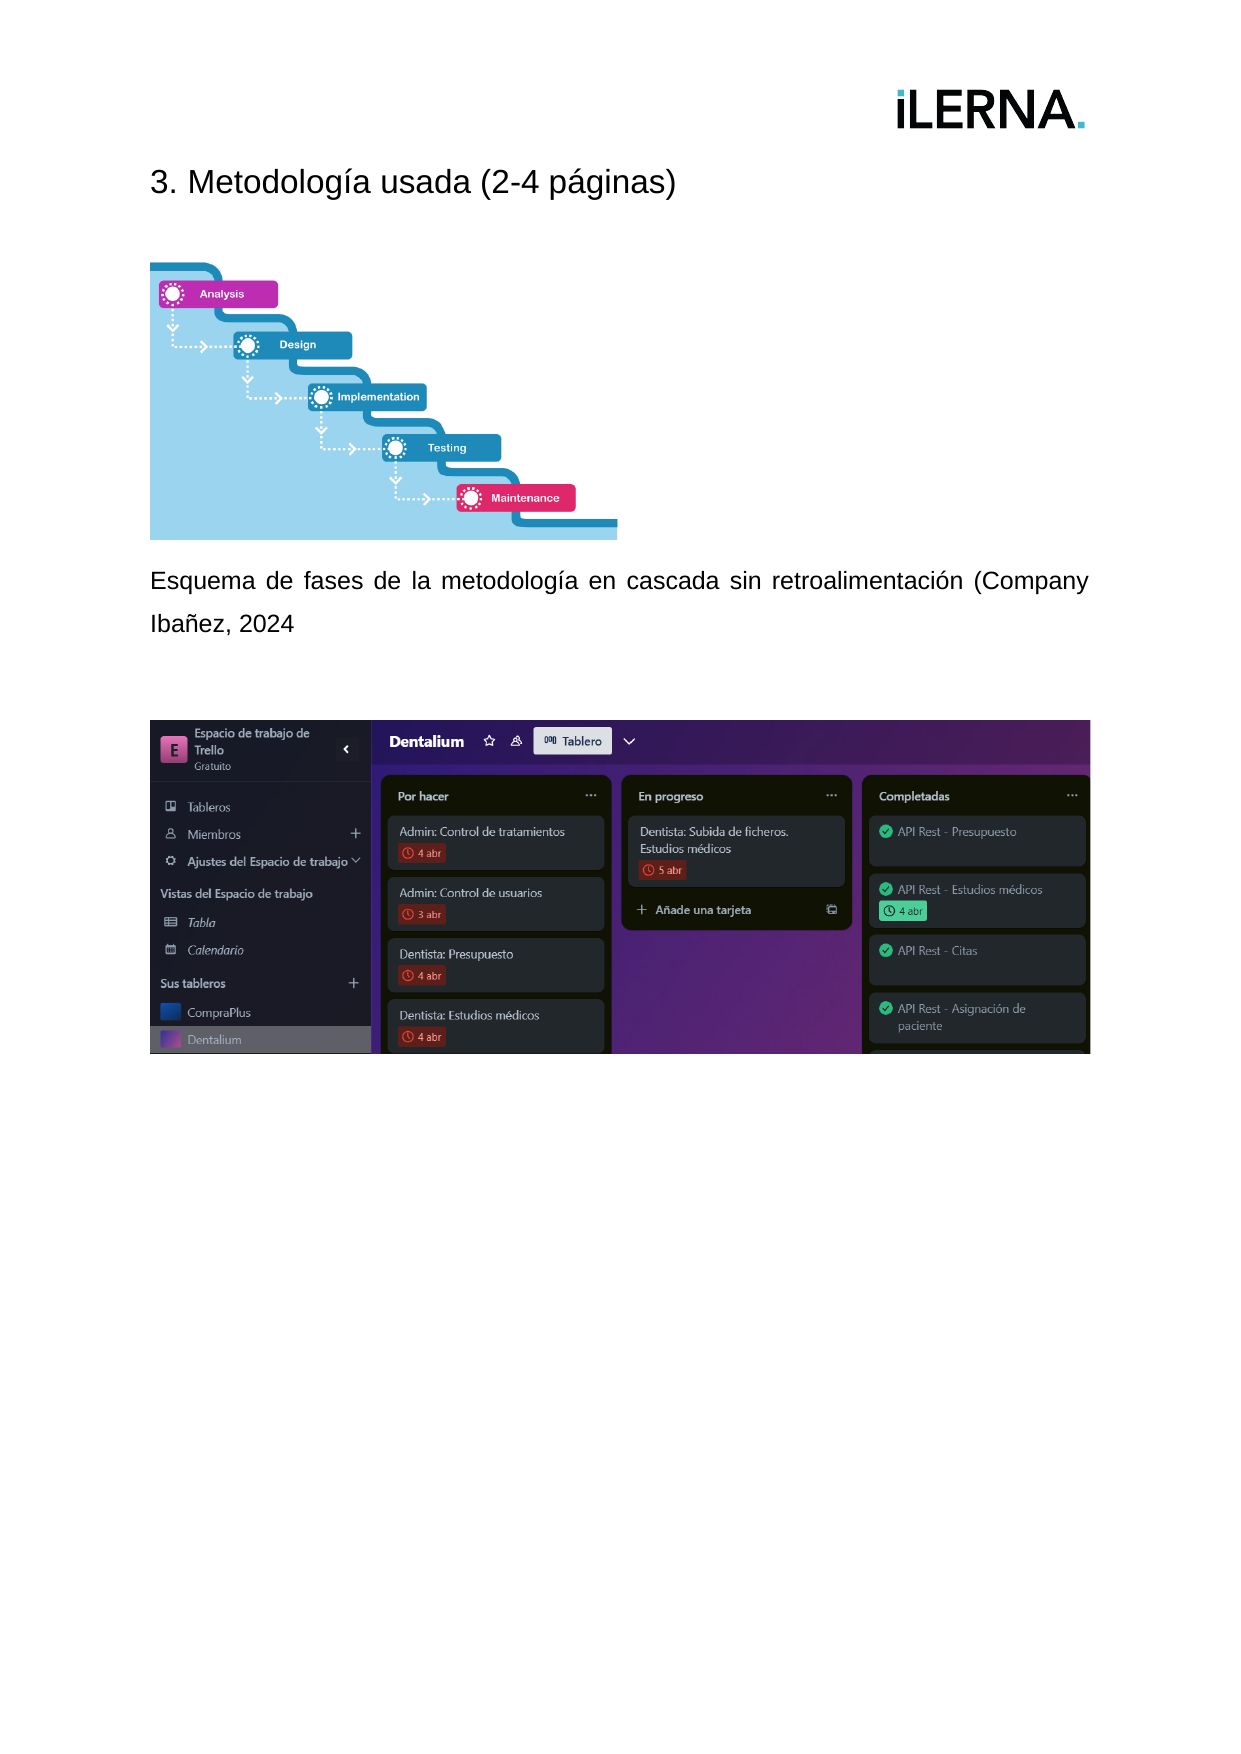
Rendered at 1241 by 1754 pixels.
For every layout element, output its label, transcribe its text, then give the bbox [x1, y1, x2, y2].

subtitle Metodología usada (2-4 páginas) [150, 162, 1090, 201]
picture [150, 720, 1091, 1054]
picture [150, 251, 634, 540]
text Esquema de fases de la metodología en cascada sin retroalimentación (Company Ibañez, 2024 [150, 566, 1090, 638]
picture [891, 87, 1091, 131]
